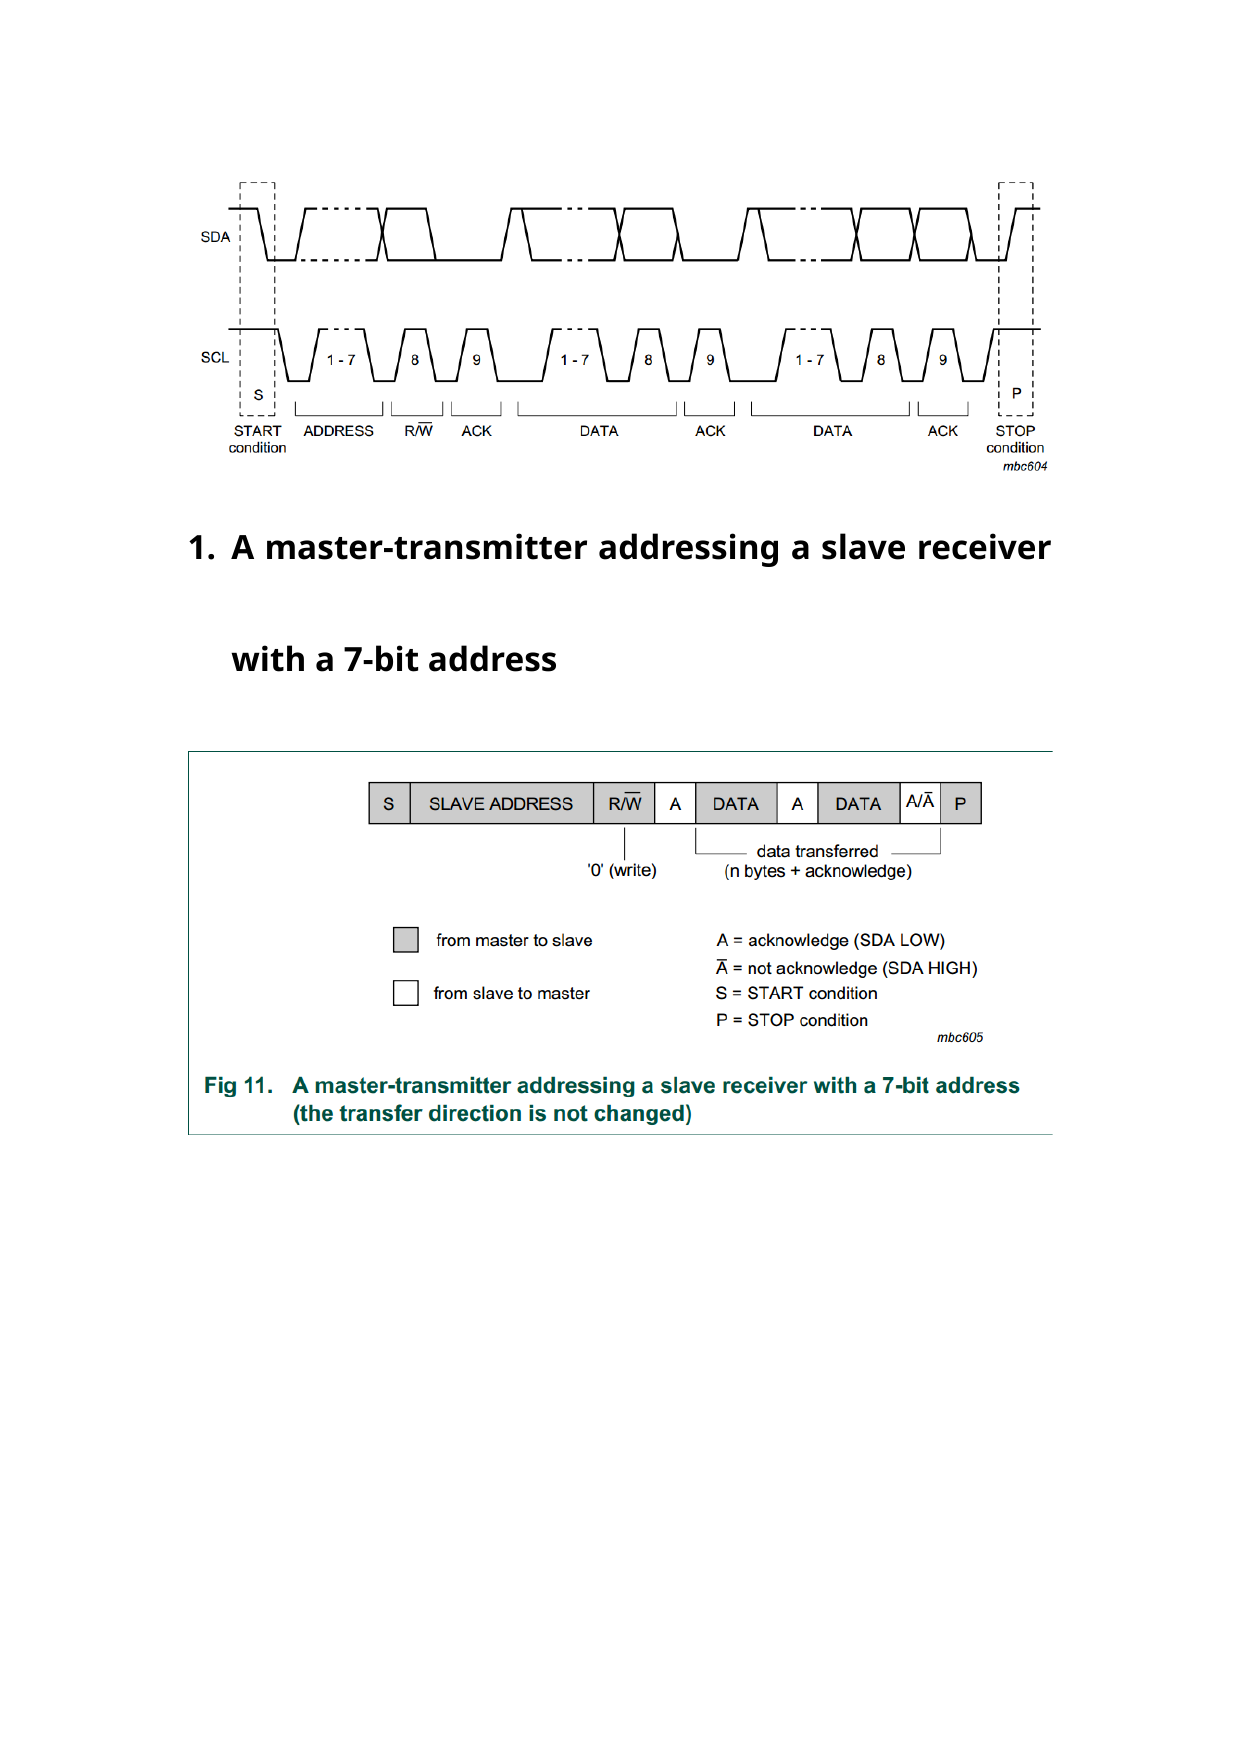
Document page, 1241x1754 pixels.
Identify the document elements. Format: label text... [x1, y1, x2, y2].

subtitle A master-transmitter addressing a slave receiver with a 7-bit address [187, 514, 1053, 691]
